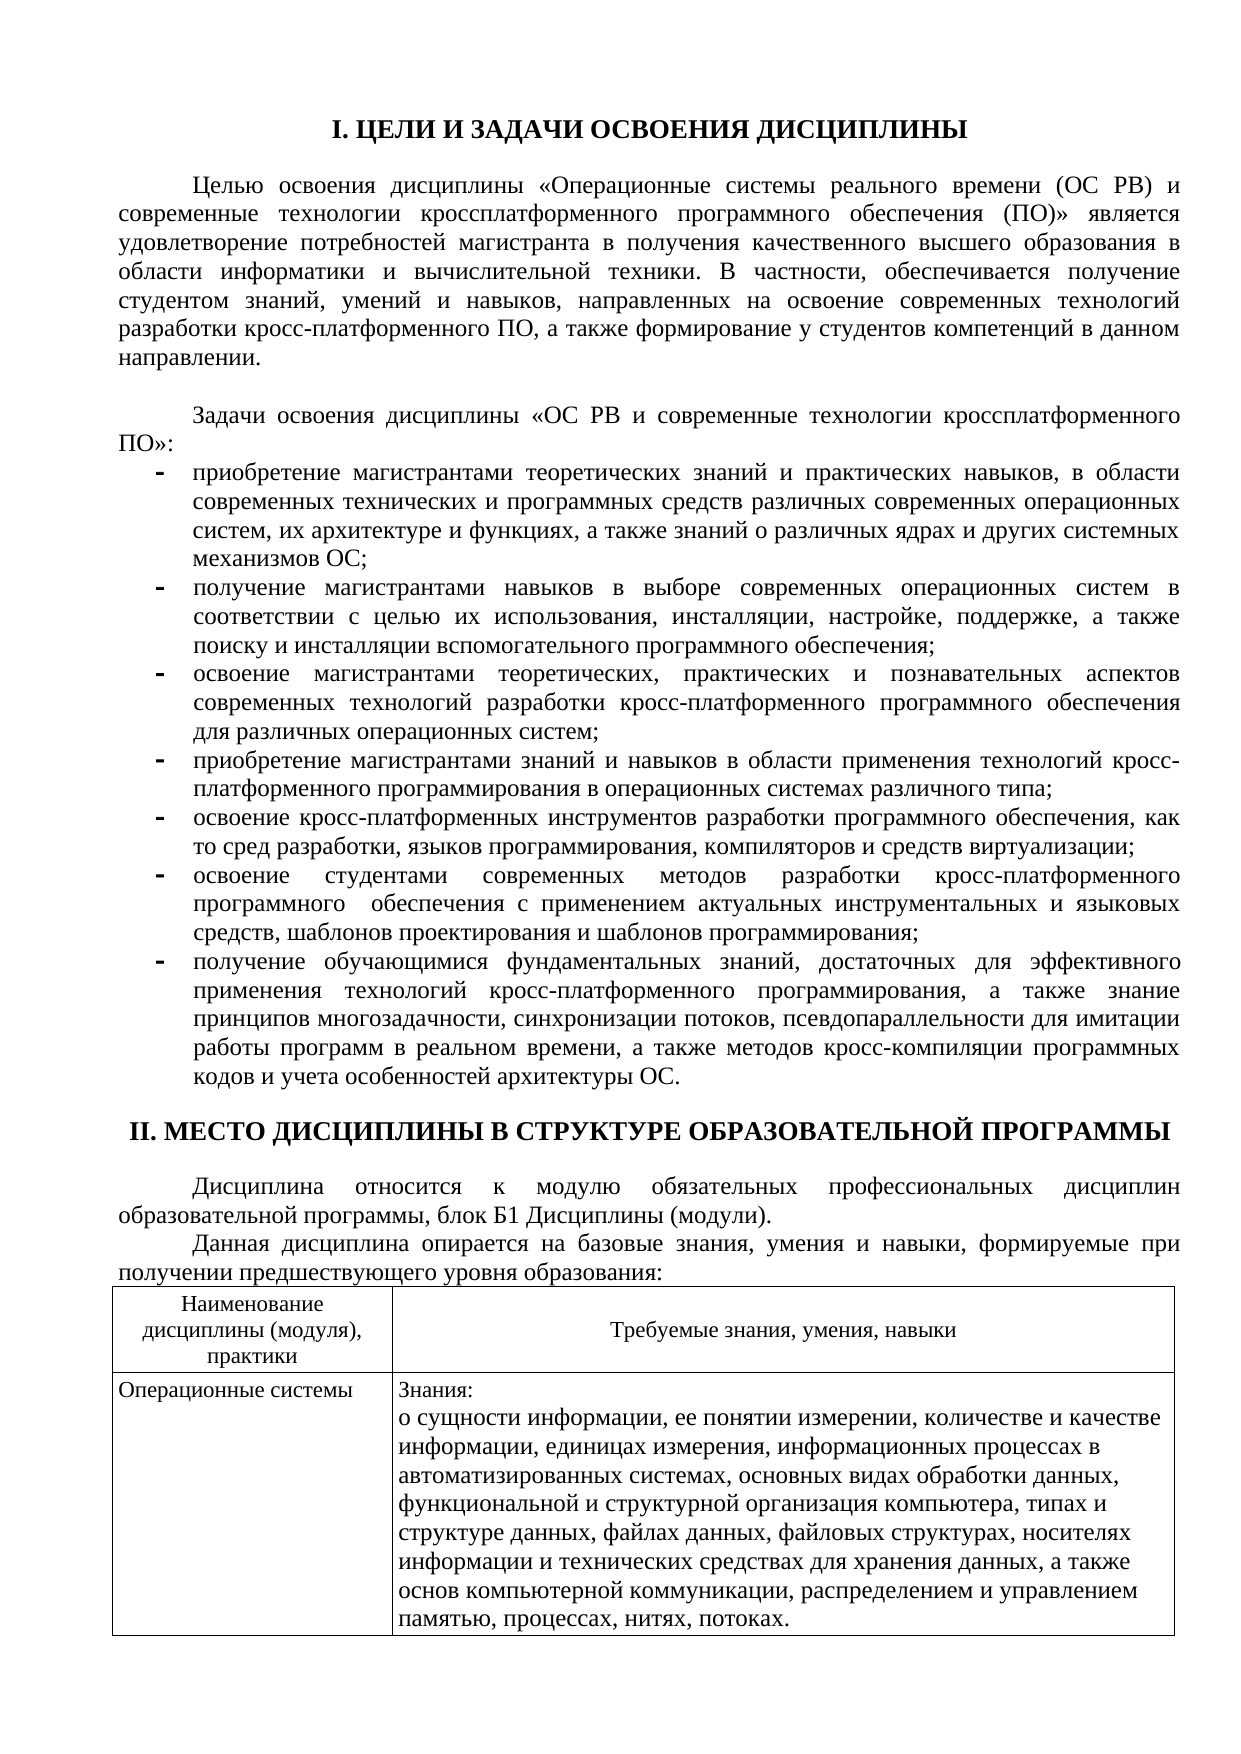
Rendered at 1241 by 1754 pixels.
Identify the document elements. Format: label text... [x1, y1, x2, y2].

list освоение студентами современных методов разработки кросс-платформенного программного обеспечения с применением актуальных инструментальных и языковых средств, шаблонов проектирования и шаблонов программирования; [156, 860, 1181, 946]
subtitle Цели и задачи освоения дисциплины [118, 114, 1181, 145]
table_header Наименование дисциплины (модуля), практики [113, 1287, 392, 1372]
text Целью освоения дисциплины «Операционные системы реального времени (ОС РВ) и современные технологии кроссплатформенного программного обеспечения (ПО)» является удовлетворение потребностей магистранта в получения качественного высшего образования в области информатики и вычислительной техники. В частности, обеспечивается получение студентом знаний, умений и навыков, направленных на освоение современных технологий разработки кросс-платформенного ПО, а также формирование у студентов компетенций в данном направлении. [118, 170, 1181, 371]
table_header Требуемые знания, умения, навыки [393, 1287, 1174, 1372]
text Дисциплина относится к модулю обязательных профессиональных дисциплин образовательной программы, блок Б1 Дисциплины (модули). [118, 1171, 1181, 1228]
table_cell Операционные системы [113, 1373, 392, 1635]
list получение магистрантами навыков в выборе современных операционных систем в соответствии с целью их использования, инсталляции, настройке, поддержке, а также поиску и инсталляции вспомогательного программного обеспечения; [156, 572, 1181, 658]
list получение обучающимися фундаментальных знаний, достаточных для эффективного применения технологий кросс-платформенного программирования, а также знание принципов многозадачности, синхронизации потоков, псевдопараллельности для имитации работы программ в реальном времени, а также методов кросс-компиляции программных кодов и учета особенностей архитектуры ОС. [156, 946, 1181, 1090]
list освоение кросс-платформенных инструментов разработки программного обеспечения, как то сред разработки, языков программирования, компиляторов и средств виртуализации; [156, 802, 1181, 860]
list освоение магистрантами теоретических, практических и познавательных аспектов современных технологий разработки кросс-платформенного программного обеспечения для различных операционных систем; [156, 658, 1181, 745]
list приобретение магистрантами знаний и навыков в области применения технологий кросс-платформенного программирования в операционных системах различного типа; [156, 745, 1181, 802]
table_cell Знания: о сущности информации, ее понятии измерении, количестве и качестве информации, единицах измерения, информационных процессах в автоматизированных системах, основных видах обработки данных, функциональной и структурной организация компьютера, типах и структуре данных, файлах данных, файловых структурах, носителях информации и технических средствах для хранения данных, а также основ компьютерной коммуникации, распределением и управлением памятью, процессах, нитях, потоках. [393, 1373, 1174, 1635]
subtitle Место дисциплины в структуре образовательной программы [118, 1115, 1181, 1146]
list приобретение магистрантами теоретических знаний и практических навыков, в области современных технических и программных средств различных современных операционных систем, их архитектуре и функциях, а также знаний о различных ядрах и других системных механизмов ОС; [155, 457, 1181, 572]
text Задачи освоения дисциплины «ОС РВ и современные технологии кроссплатформенного ПО»: [118, 400, 1181, 457]
text Данная дисциплина опирается на базовые знания, умения и навыки, формируемые при получении предшествующего уровня образования: [118, 1228, 1181, 1286]
